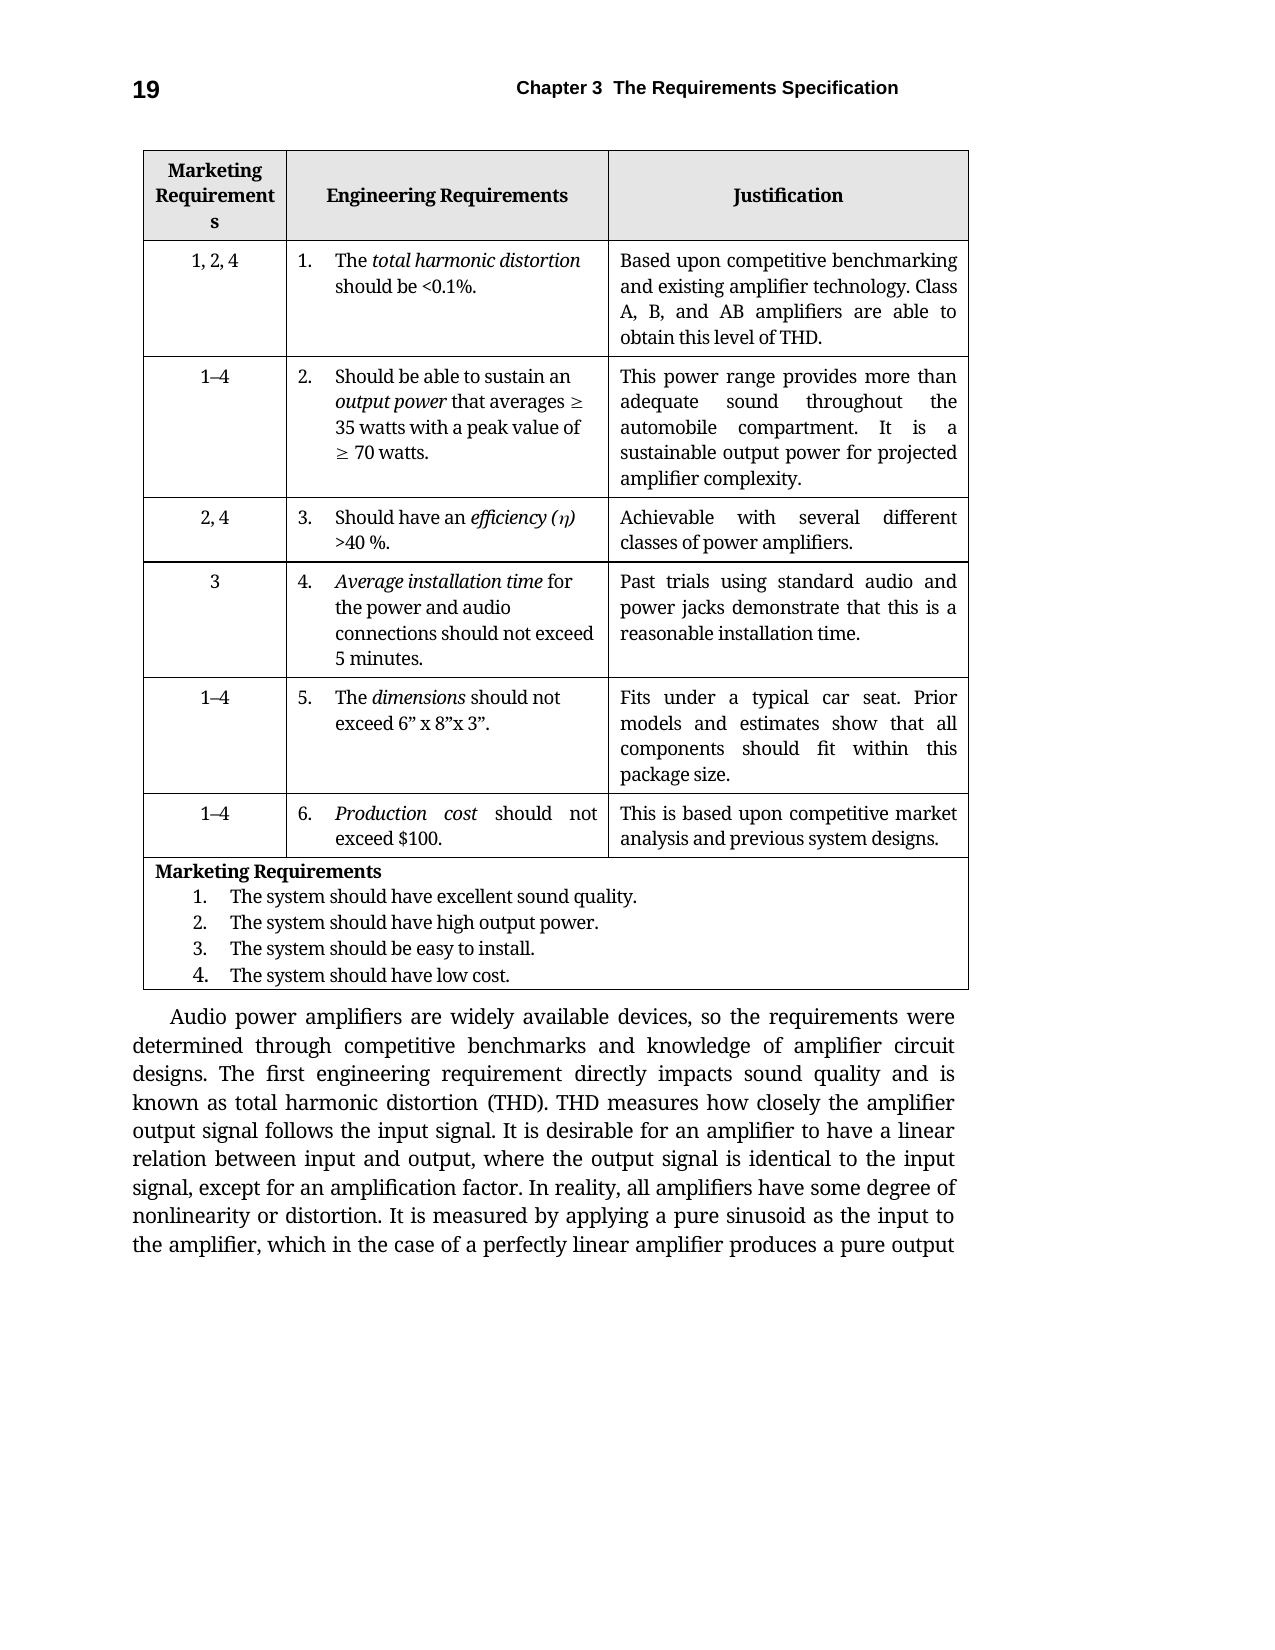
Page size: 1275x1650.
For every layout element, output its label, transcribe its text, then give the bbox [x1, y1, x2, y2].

table_cell 3 [144, 563, 286, 677]
table_cell This power range provides more than adequate sound throughout the automobile compartment. It is a sustainable output power for projected amplifier complexity. [609, 357, 968, 497]
table_cell The total harmonic distortion should be <0.1%. [287, 241, 608, 356]
table_cell Average installation time for the power and audio connections should not exceed 5 minutes. [287, 563, 608, 677]
table_cell 2, 4 [144, 498, 286, 561]
table_cell 1–4 [144, 357, 286, 497]
table_cell 1–4 [144, 794, 286, 857]
table_cell The dimensions should not exceed 6” x 8”x 3”. [287, 678, 608, 793]
table_header Justification [609, 151, 968, 240]
table_cell Achievable with several different classes of power amplifiers. [609, 498, 968, 561]
table_header Marketing Requirements [144, 151, 286, 240]
table_cell 1, 2, 4 [144, 241, 286, 356]
table_cell This is based upon competitive market analysis and previous system designs. [609, 794, 968, 857]
table_cell Should have an efficiency () >40 %. [287, 498, 608, 561]
table_cell Based upon competitive benchmarking and existing amplifier technology. Class A, B, and AB amplifiers are able to obtain this level of THD. [609, 241, 968, 356]
table_cell Past trials using standard audio and power jacks demonstrate that this is a reasonable installation time. [609, 563, 968, 677]
table_cell 1–4 [144, 678, 286, 793]
table_cell Production cost should not exceed $100. [287, 794, 608, 857]
table_cell Marketing Requirements The system should have excellent sound quality. The system should have high output power. The system should be easy to install. The system should have low cost. [144, 858, 968, 989]
table_header Engineering Requirements [287, 151, 608, 240]
table_cell Fits under a typical car seat. Prior models and estimates show that all components should fit within this package size. [609, 678, 968, 793]
table_cell Should be able to sustain an output power that averages 35 watts with a peak value of 70 watts. [287, 357, 608, 497]
